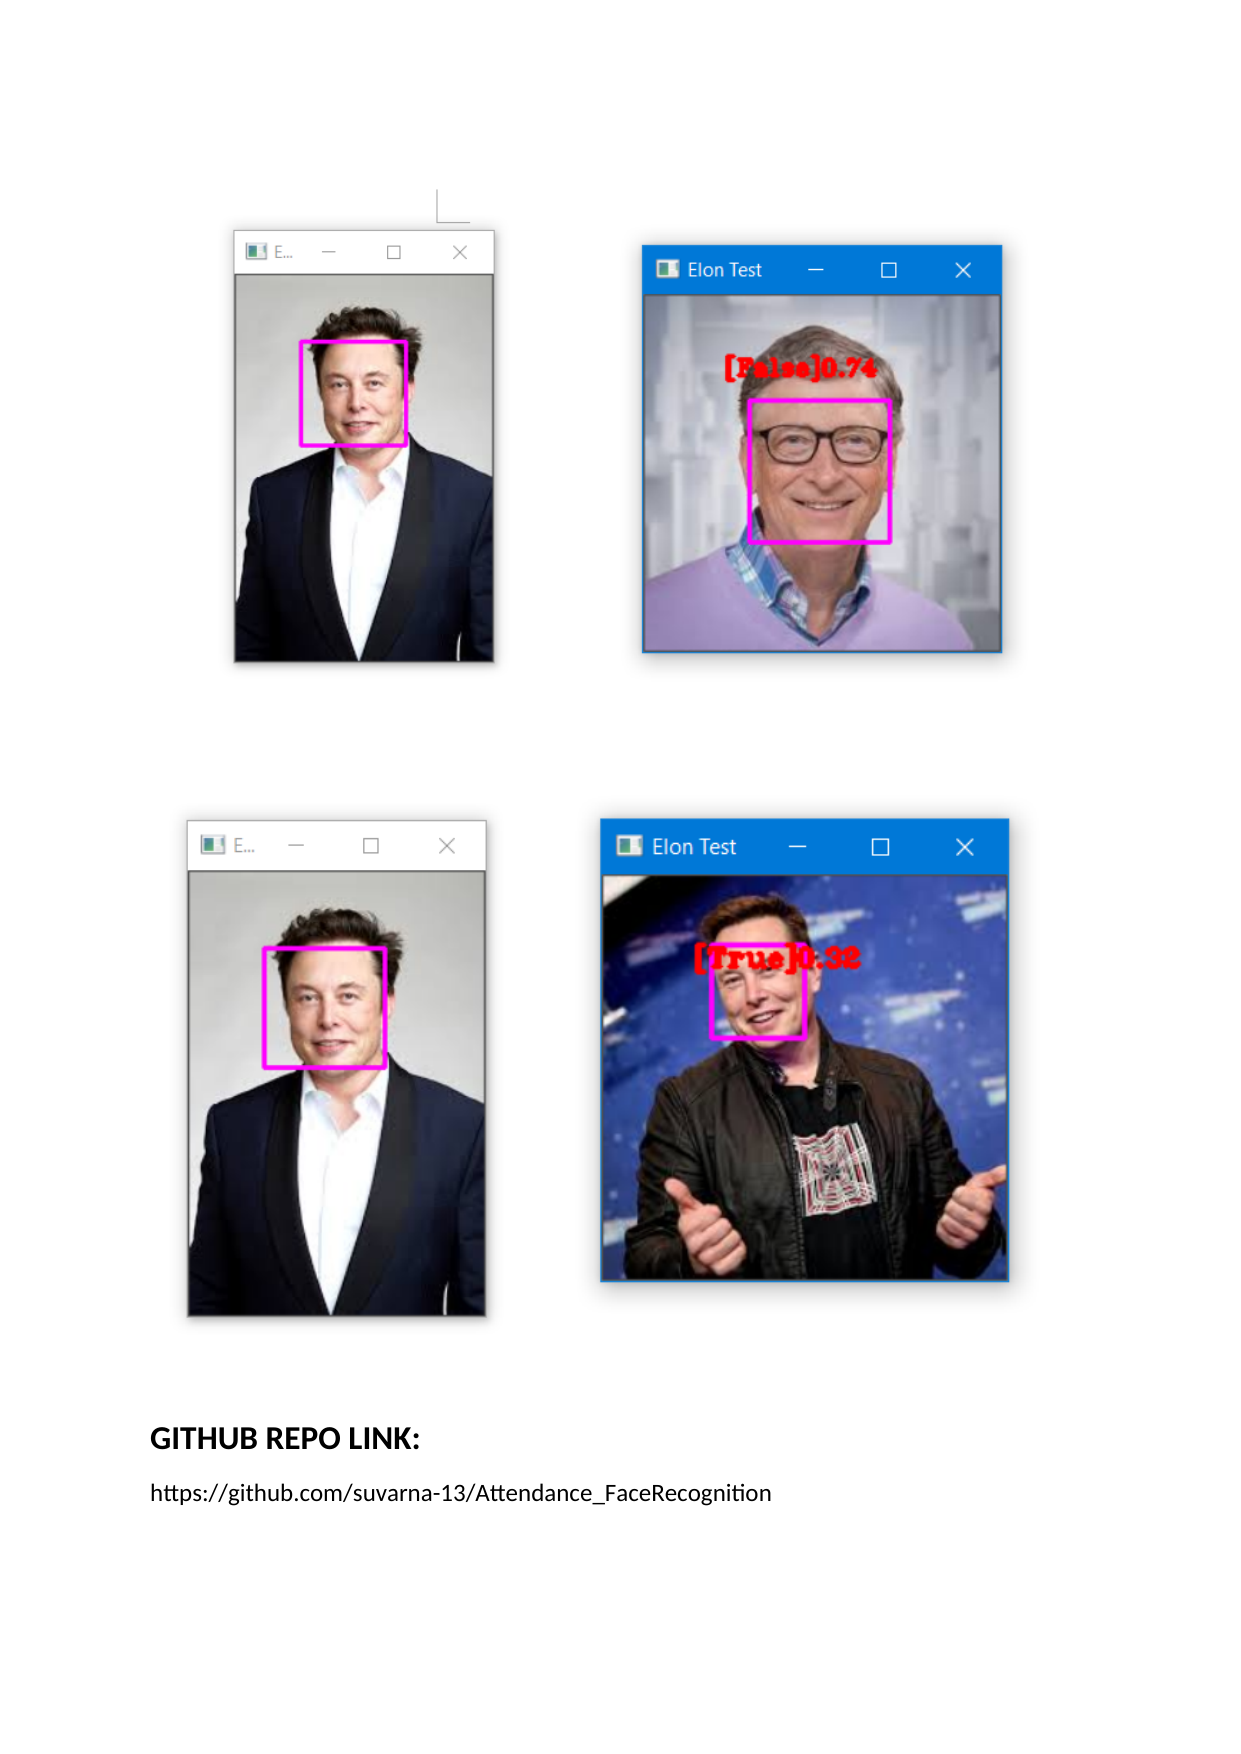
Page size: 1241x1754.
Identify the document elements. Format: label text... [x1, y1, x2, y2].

text https://github.com/suvarna-13/Attendance_FaceRecognition [150, 1478, 1090, 1508]
picture [150, 150, 1068, 735]
text GITHUB REPO LINK: [150, 1417, 1090, 1458]
picture [150, 753, 1073, 1349]
